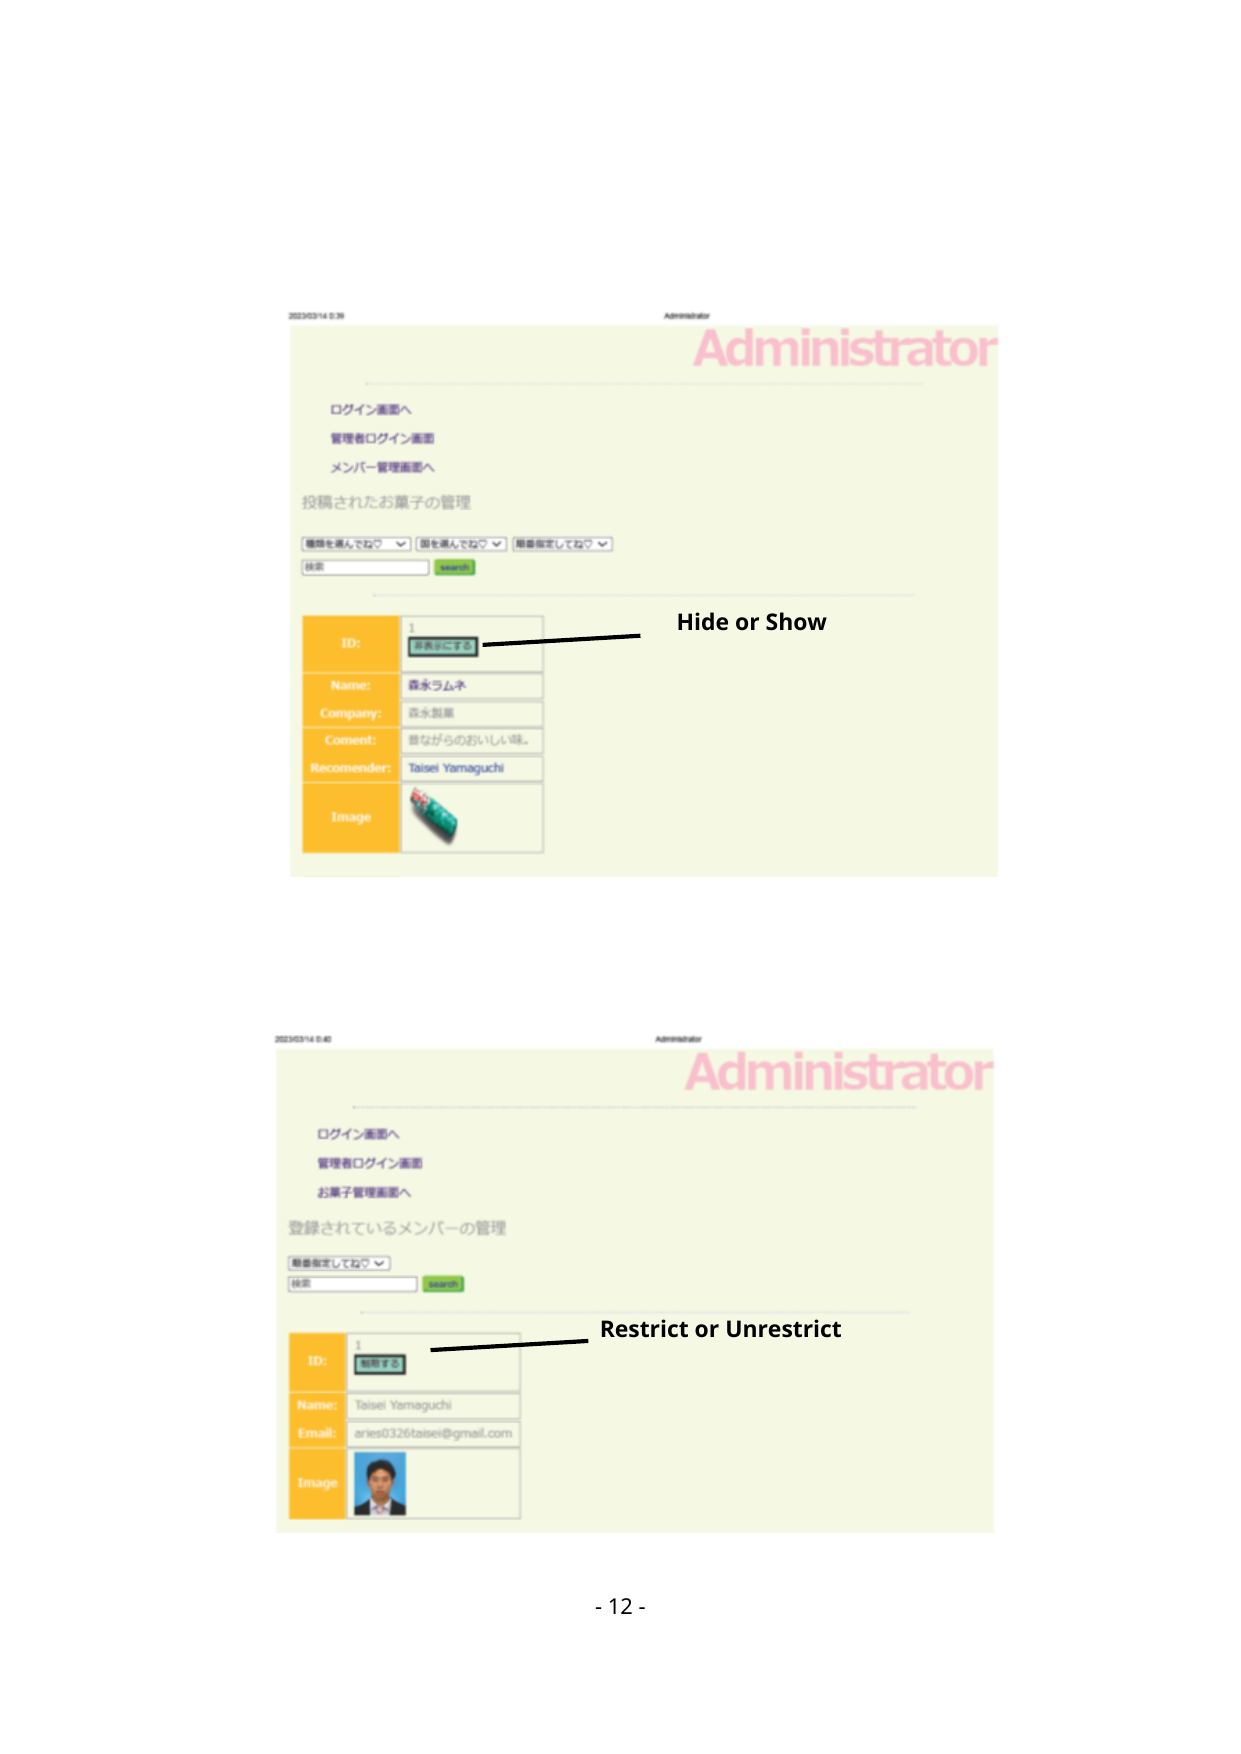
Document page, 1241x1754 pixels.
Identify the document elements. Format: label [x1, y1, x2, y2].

picture [264, 297, 1027, 877]
picture [250, 1020, 1023, 1533]
